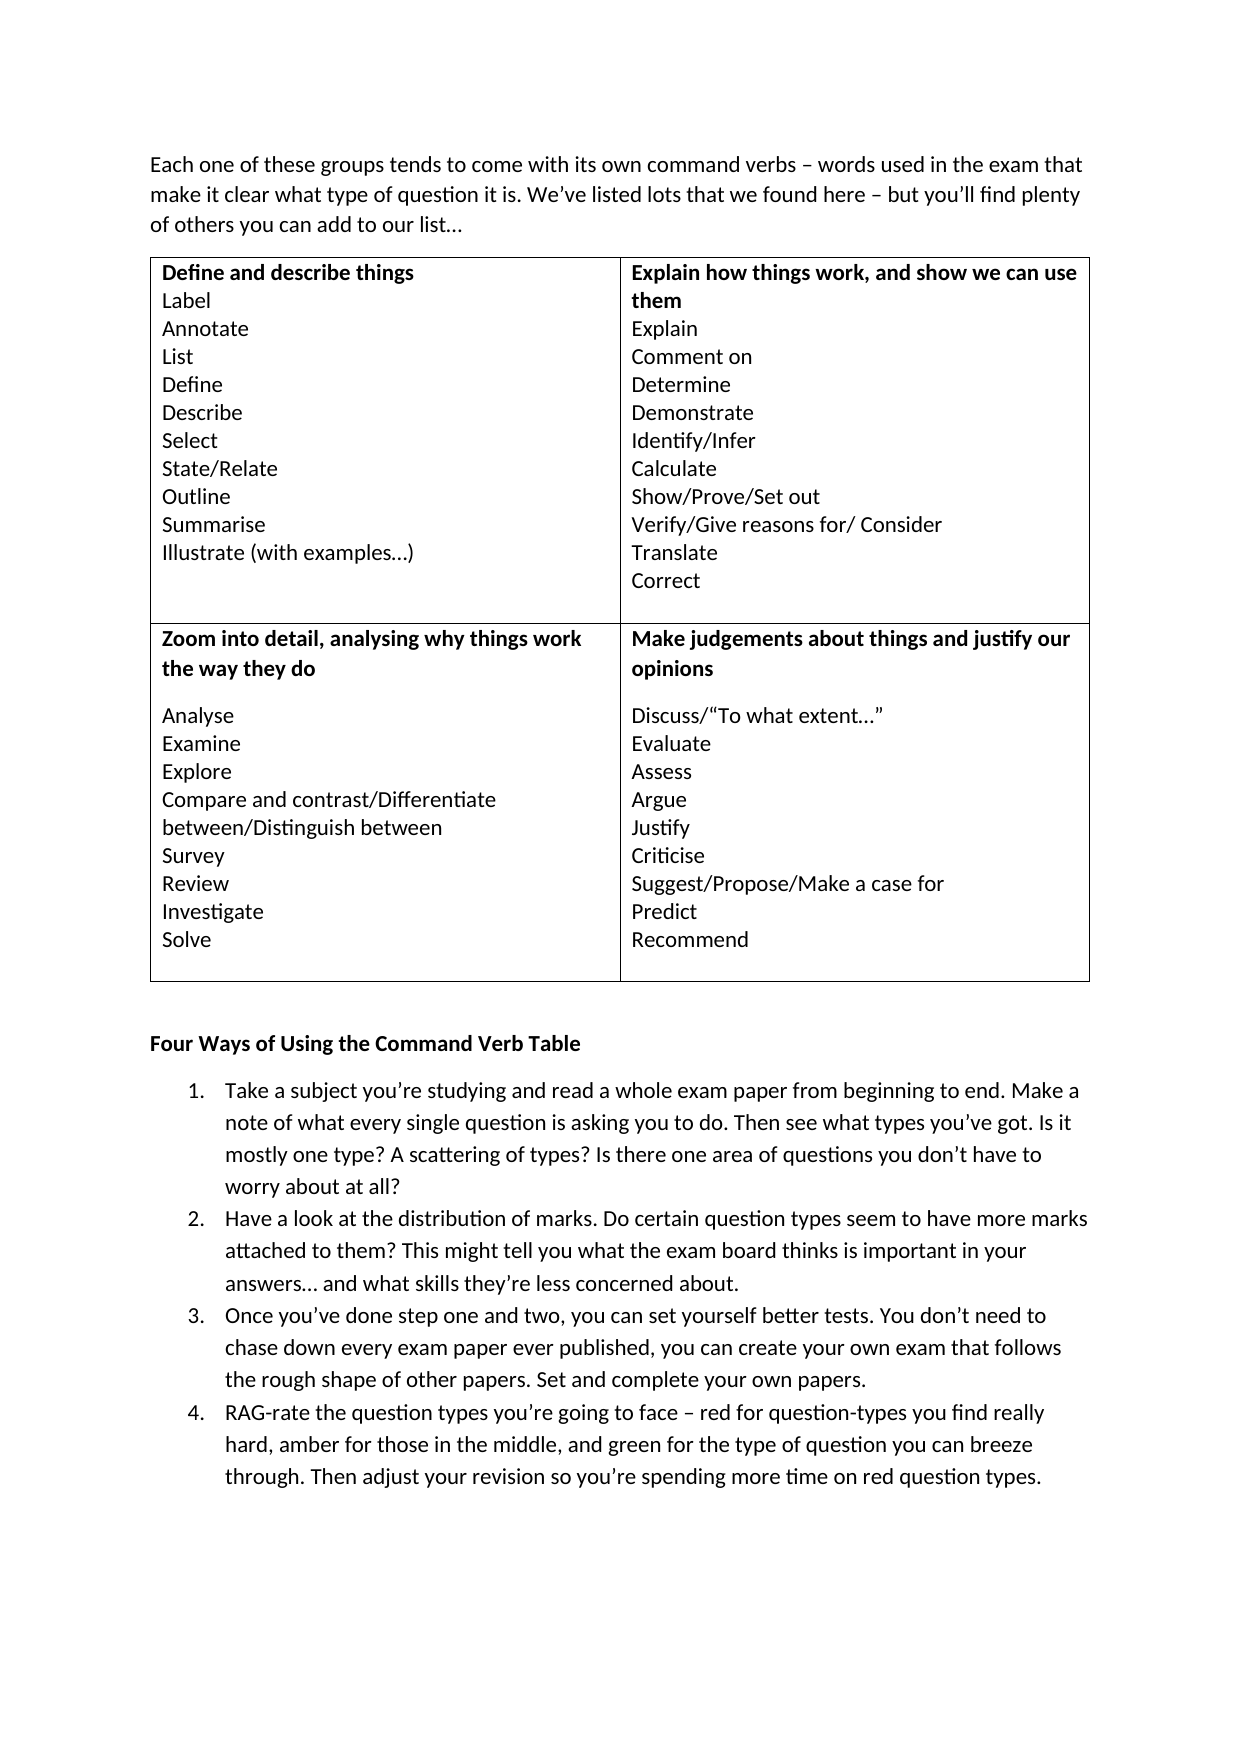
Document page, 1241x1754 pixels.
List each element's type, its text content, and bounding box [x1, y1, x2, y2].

table_header Define and describe things Label Annotate List Define Describe Select State/Relate Outline Summarise Illustrate (with examples…) [151, 258, 620, 623]
list Once you’ve done step one and two, you can set yourself better tests. You don’t need to chase down every exam paper ever published, you can create your own exam that follows the rough shape of other papers. Set and complete your own papers. [187, 1301, 1090, 1393]
list RAG-rate the question types you’re going to face – red for question-types you find really hard, amber for those in the middle, and green for the type of question you can breeze through. Then adjust your revision so you’re spending more time on red question types. [187, 1398, 1090, 1490]
text Each one of these groups tends to come with its own command verbs – words used in the exam that make it clear what type of question it is. We’ve listed lots that we found here – but you’ll find plenty of others you can add to our list… [150, 150, 1090, 238]
table_cell Zoom into detail, analysing why things work the way they do Analyse Examine Explore Compare and contrast/Differentiate between/Distinguish between Survey Review Investigate Solve [151, 624, 620, 981]
table_cell Make judgements about things and justify our opinions Discuss/“To what extent…” Evaluate Assess Argue Justify Criticise Suggest/Propose/Make a case for Predict Recommend [621, 624, 1089, 981]
list Take a subject you’re studying and read a whole exam paper from beginning to end. Make a note of what every single question is asking you to do. Then see what types you’ve got. Is it mostly one type? A scattering of types? Is there one area of questions you don’t have to worry about at all? [187, 1076, 1090, 1200]
table_header Explain how things work, and show we can use them Explain Comment on Determine Demonstrate Identify/Infer Calculate Show/Prove/Set out Verify/Give reasons for/ Consider Translate Correct [621, 258, 1089, 623]
list Have a look at the distribution of marks. Do certain question types seem to have more marks attached to them? This might tell you what the exam board thinks is important in your answers… and what skills they’re less concerned about. [187, 1204, 1090, 1297]
text Four Ways of Using the Command Verb Table [150, 1029, 1090, 1057]
